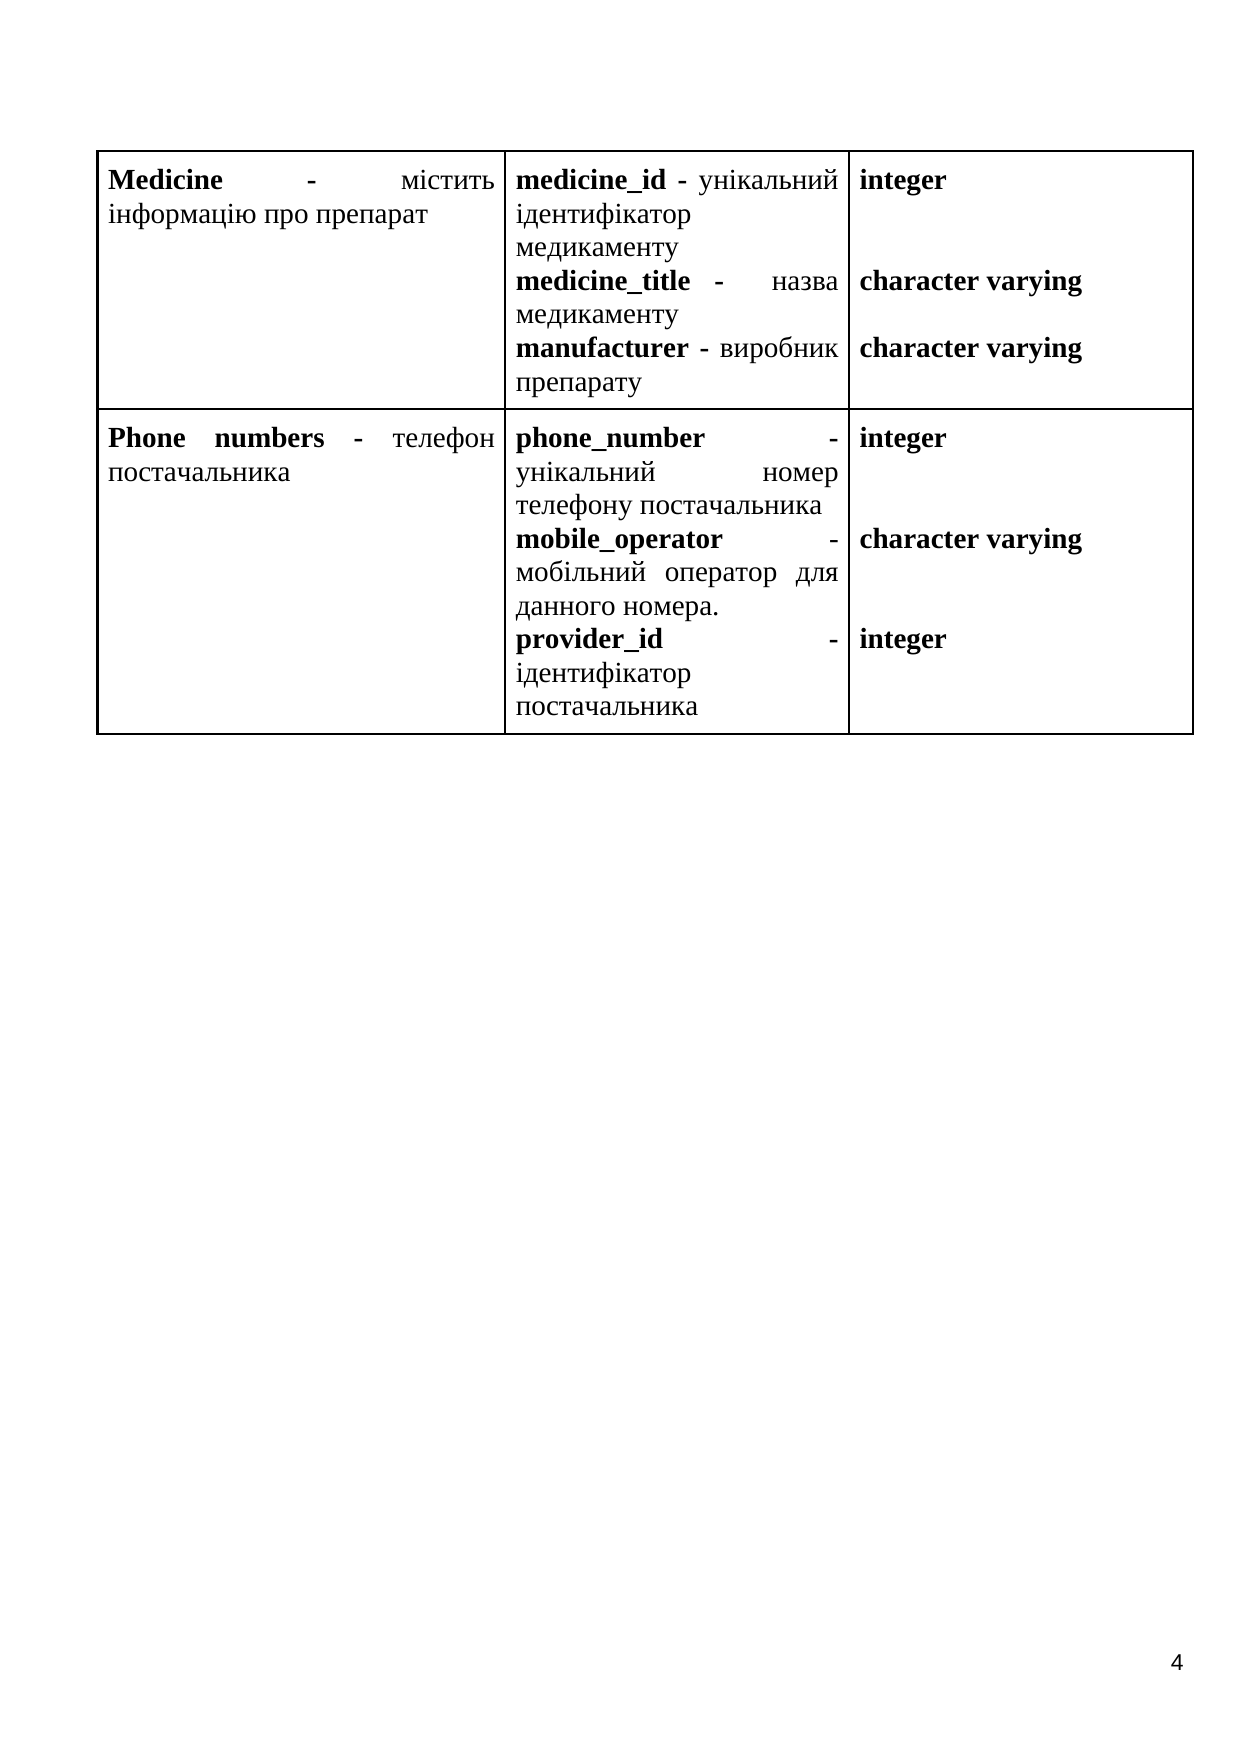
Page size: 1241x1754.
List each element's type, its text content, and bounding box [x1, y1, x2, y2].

table_cell integer character varying integer [850, 410, 1192, 732]
table_cell phone_number - унікальний номер телефону постачальника mobile_operator - мобільний оператор для данного номера. provider_id - ідентифікатор постачальника [506, 410, 848, 732]
table_cell Phone numbers - телефон постачальника [99, 410, 504, 732]
table_cell medicine_id - унікальний ідентифікатор медикаменту medicine_title - назва медикаменту manufacturer - виробник препарату [506, 152, 848, 408]
table_cell Medicine - містить інформацію про препарат [99, 152, 504, 408]
table_cell integer character varying character varying [850, 152, 1192, 408]
